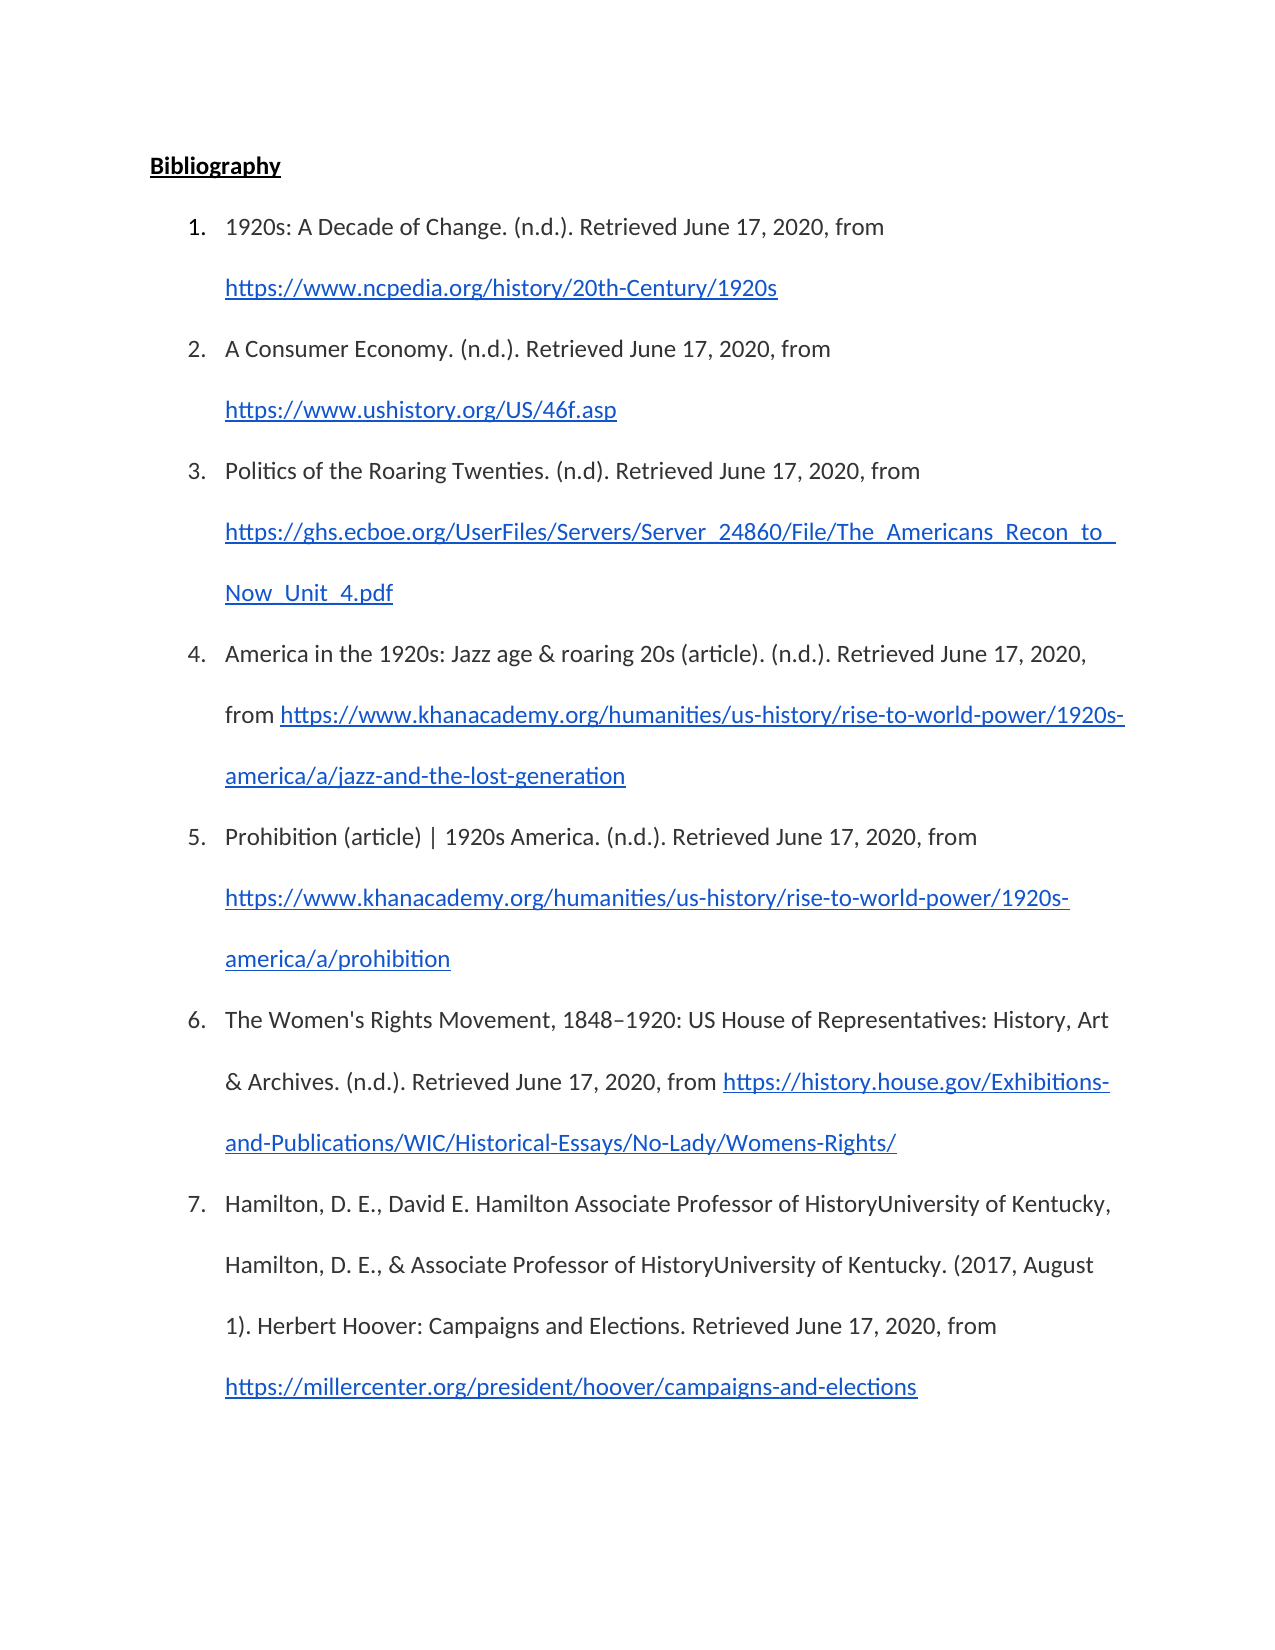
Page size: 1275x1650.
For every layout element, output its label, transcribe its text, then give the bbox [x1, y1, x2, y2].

list Politics of the Roaring Twenties. (n.d). Retrieved June 17, 2020, from https://ghs.ecboe.org/UserFiles/Servers/Server_24860/File/The_Americans_Recon_to_Now_Unit_4.pdf [187, 455, 1125, 608]
list A Consumer Economy. (n.d.). Retrieved June 17, 2020, from https://www.ushistory.org/US/46f.asp [187, 333, 1125, 425]
list America in the 1920s: Jazz age & roaring 20s (article). (n.d.). Retrieved June 17, 2020, from https://www.khanacademy.org/humanities/us-history/rise-to-world-power/1920s-america/a/jazz-and-the-lost-generation [187, 638, 1125, 791]
text Bibliography [150, 150, 1125, 181]
list The Women's Rights Movement, 1848–1920: US House of Representatives: History, Art & Archives. (n.d.). Retrieved June 17, 2020, from https://history.house.gov/Exhibitions-and-Publications/WIC/Historical-Essays/No-Lady/Womens-Rights/ [187, 1004, 1125, 1157]
list Hamilton, D. E., David E. Hamilton Associate Professor of HistoryUniversity of Kentucky, Hamilton, D. E., & Associate Professor of HistoryUniversity of Kentucky. (2017, August 1). Herbert Hoover: Campaigns and Elections. Retrieved June 17, 2020, from https://millercenter.org/president/hoover/campaigns-and-elections [187, 1188, 1125, 1401]
list 1920s: A Decade of Change. (n.d.). Retrieved June 17, 2020, from https://www.ncpedia.org/history/20th-Century/1920s [187, 211, 1125, 303]
list Prohibition (article) | 1920s America. (n.d.). Retrieved June 17, 2020, from https://www.khanacademy.org/humanities/us-history/rise-to-world-power/1920s-america/a/prohibition [187, 821, 1125, 974]
